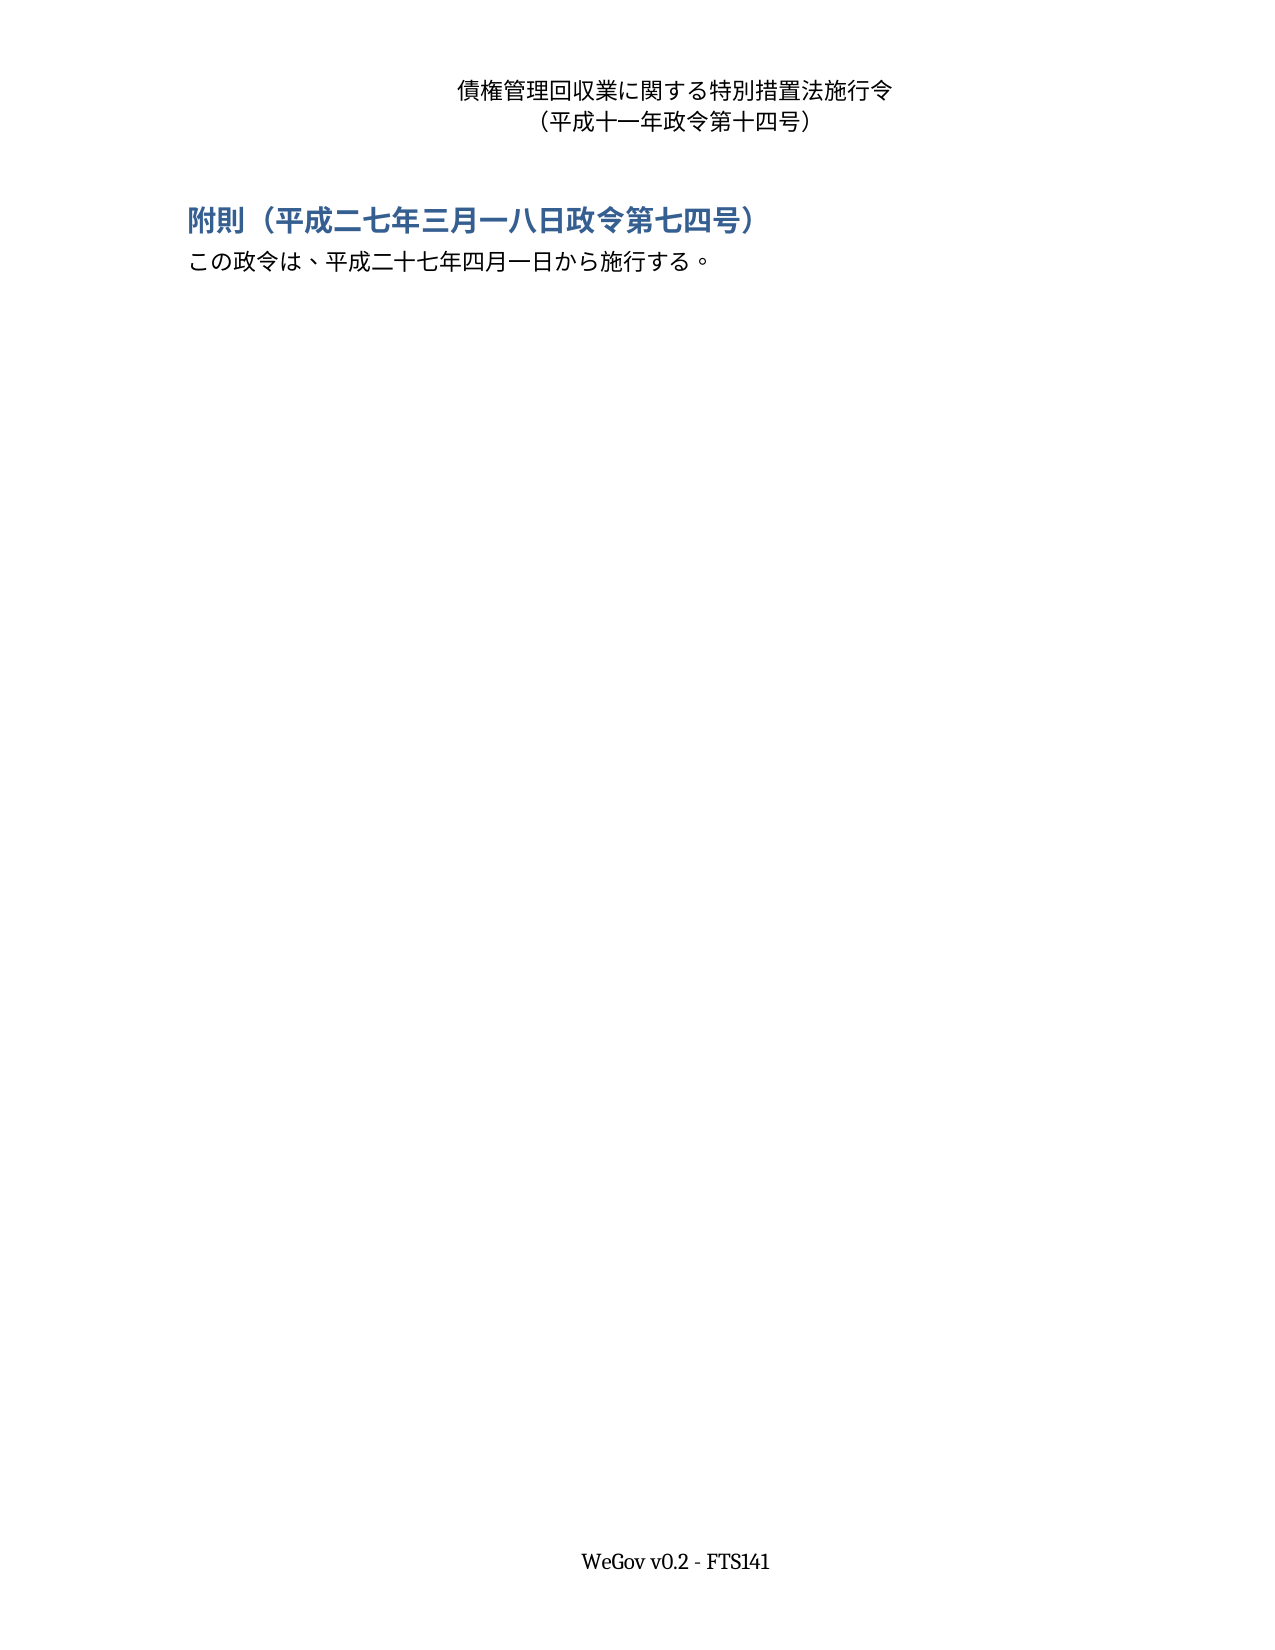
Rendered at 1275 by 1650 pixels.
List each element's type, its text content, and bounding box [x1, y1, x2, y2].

text この政令は、平成二十七年四月一日から施行する。 [187, 246, 1087, 277]
subtitle 附則（平成二七年三月一八日政令第七四号） [187, 200, 1087, 240]
